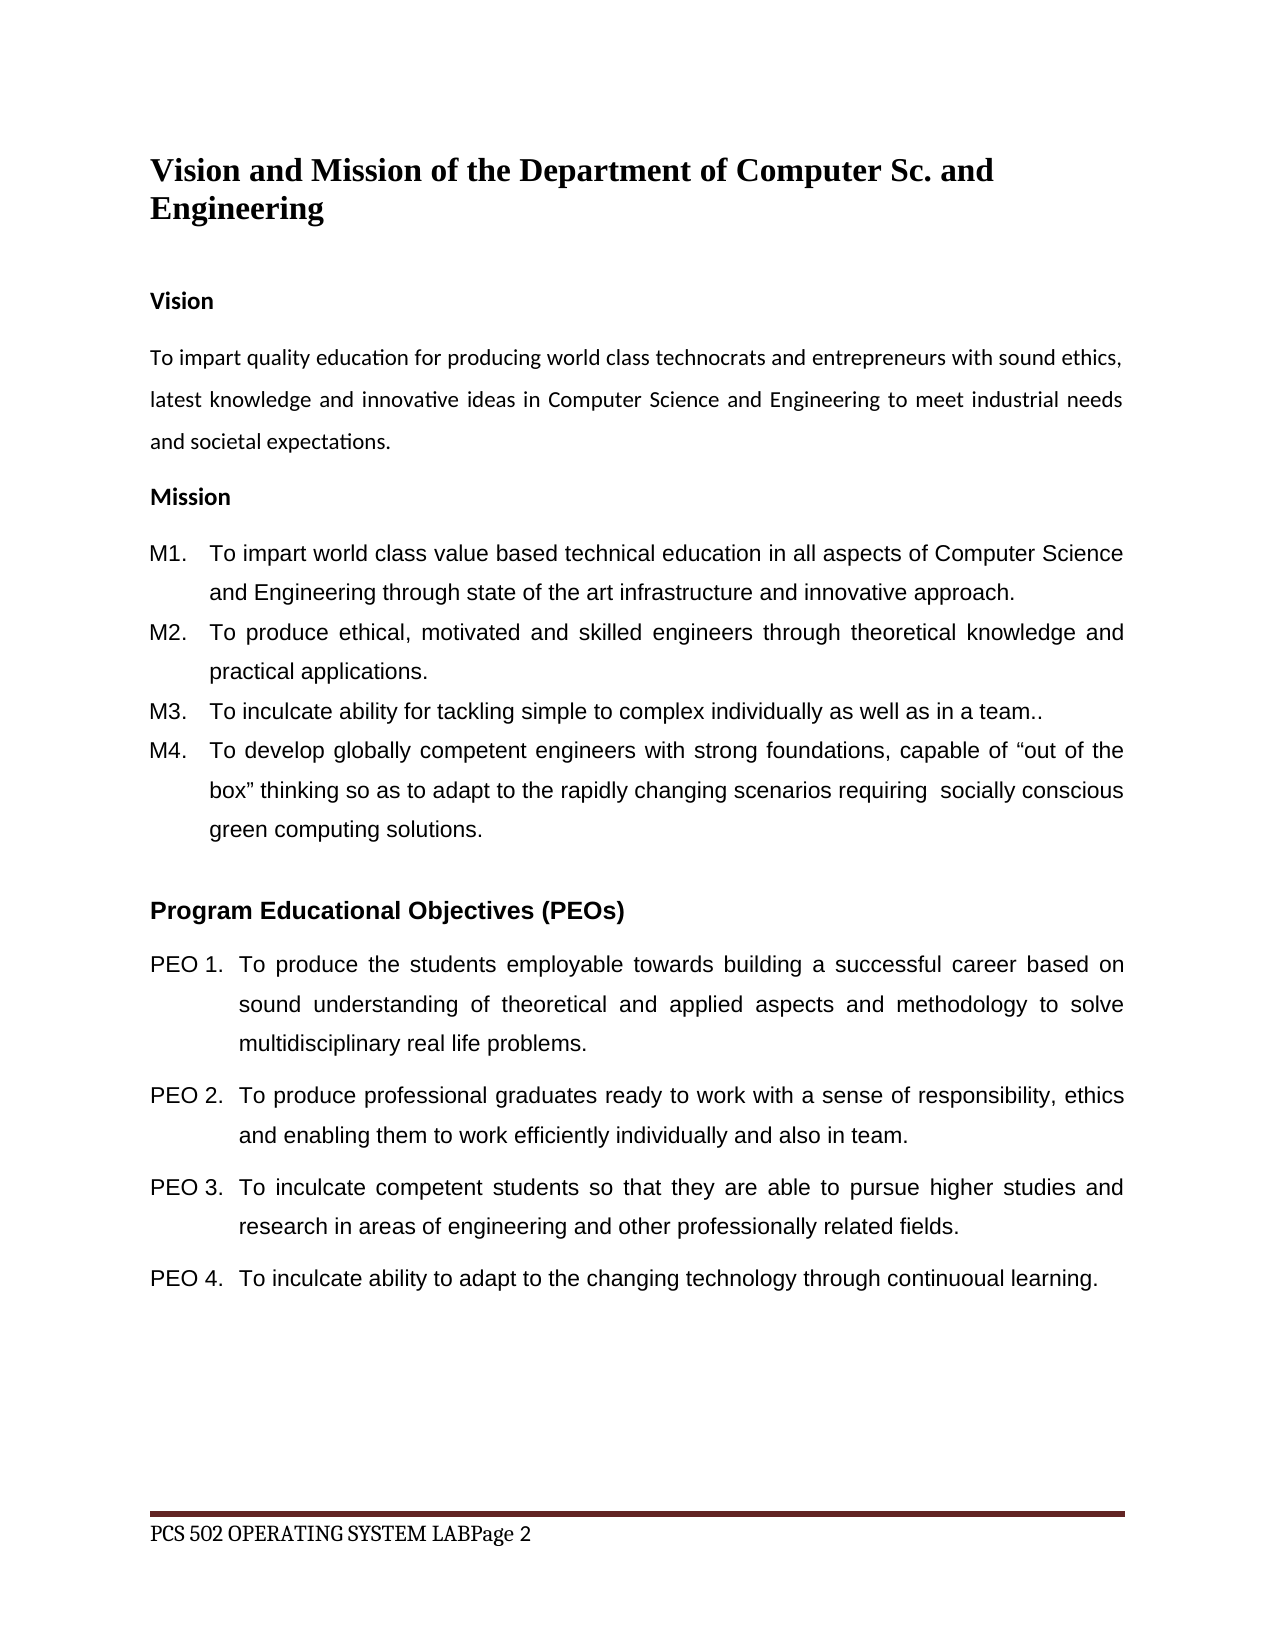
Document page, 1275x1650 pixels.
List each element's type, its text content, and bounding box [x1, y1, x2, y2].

list To impart world class value based technical education in all aspects of Computer Science and Engineering through state of the art infrastructure and innovative approach. [149, 540, 1125, 606]
text Program Educational Objectives (PEOs) [150, 896, 1125, 924]
list To produce the students employable towards building a successful career based on sound understanding of theoretical and applied aspects and methodology to solve multidisciplinary real life problems. [150, 951, 1125, 1057]
list To produce ethical, motivated and skilled engineers through theoretical knowledge and practical applications. [149, 619, 1125, 684]
text Vision and Mission of the Department of Computer Sc. and Engineering [150, 150, 1125, 227]
text Vision [150, 285, 1125, 315]
list To inculcate ability to adapt to the changing technology through continuoual learning. [150, 1265, 1125, 1292]
list To produce professional graduates ready to work with a sense of responsibility, ethics and enabling them to work efficiently individually and also in team. [150, 1082, 1125, 1148]
list To inculcate ability for tackling simple to complex individually as well as in a team.. [149, 698, 1125, 724]
text To impart quality education for producing world class technocrats and entrepreneurs with sound ethics, latest knowledge and innovative ideas in Computer Science and Engineering to meet industrial needs and societal expectations. [150, 343, 1125, 455]
list To develop globally competent engineers with strong foundations, capable of “out of the box” thinking so as to adapt to the rapidly changing scenarios requiring socially conscious green computing solutions. [149, 737, 1125, 842]
list To inculcate competent students so that they are able to pursue higher studies and research in areas of engineering and other professionally related fields. [150, 1174, 1125, 1239]
text Mission [150, 482, 1125, 512]
